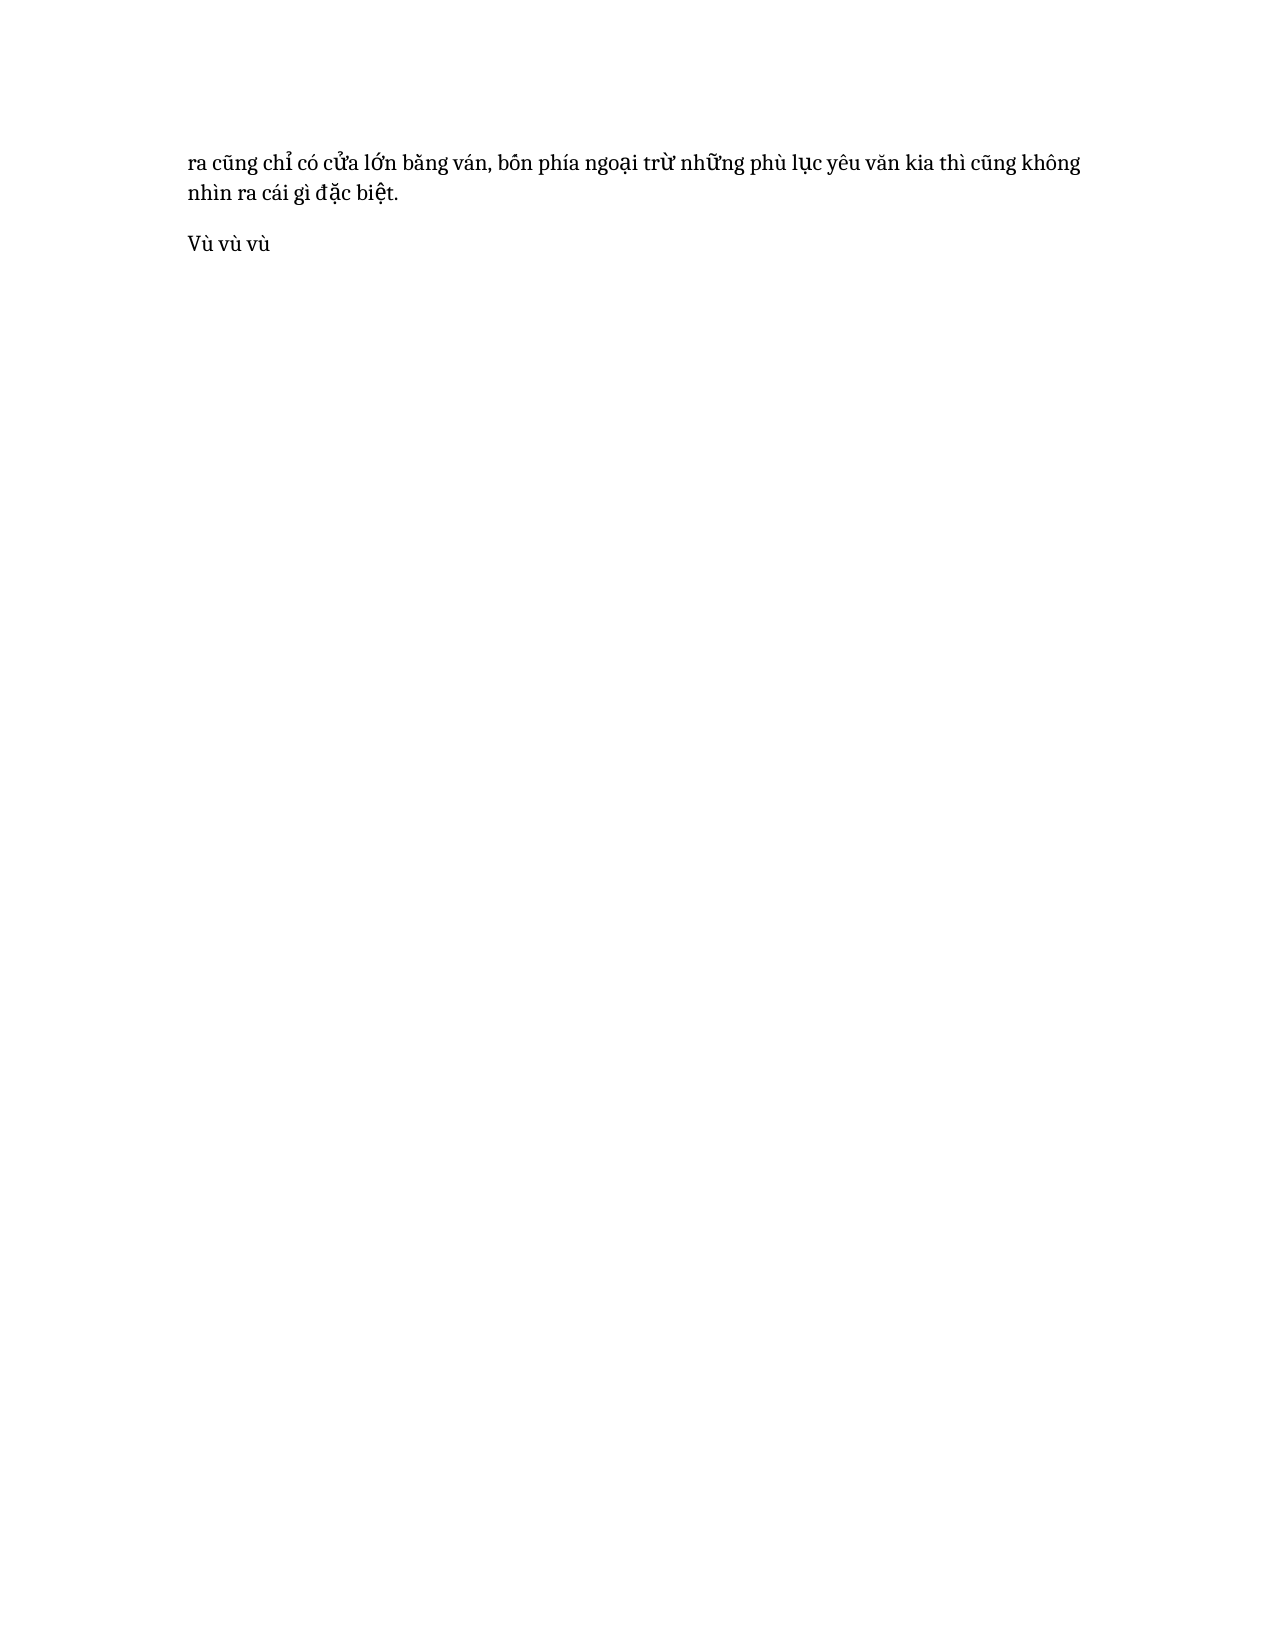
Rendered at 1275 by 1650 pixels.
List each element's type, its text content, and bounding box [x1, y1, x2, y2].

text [187, 150, 1087, 207]
text Vù vù vù [187, 231, 1087, 258]
